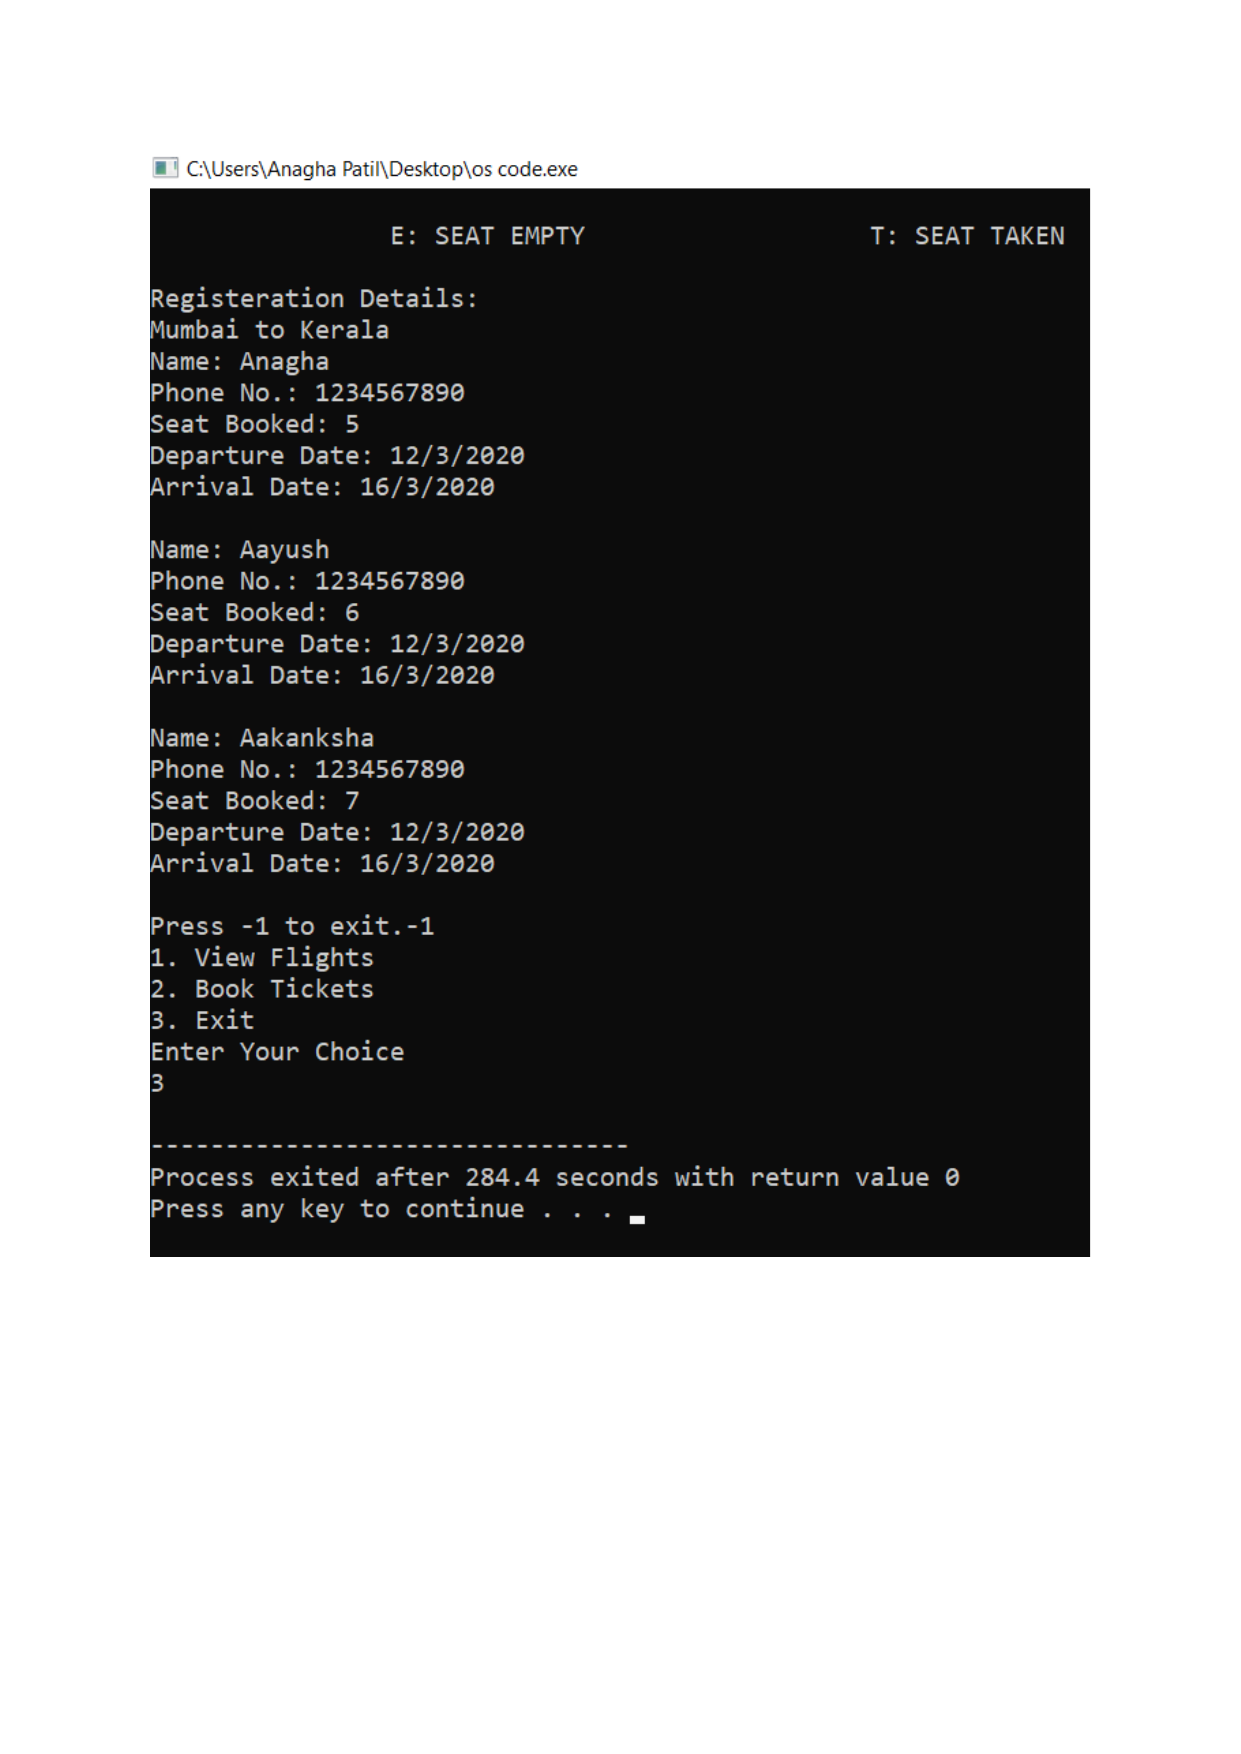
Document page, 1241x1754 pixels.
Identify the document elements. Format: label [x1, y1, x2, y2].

picture [150, 150, 1091, 1257]
